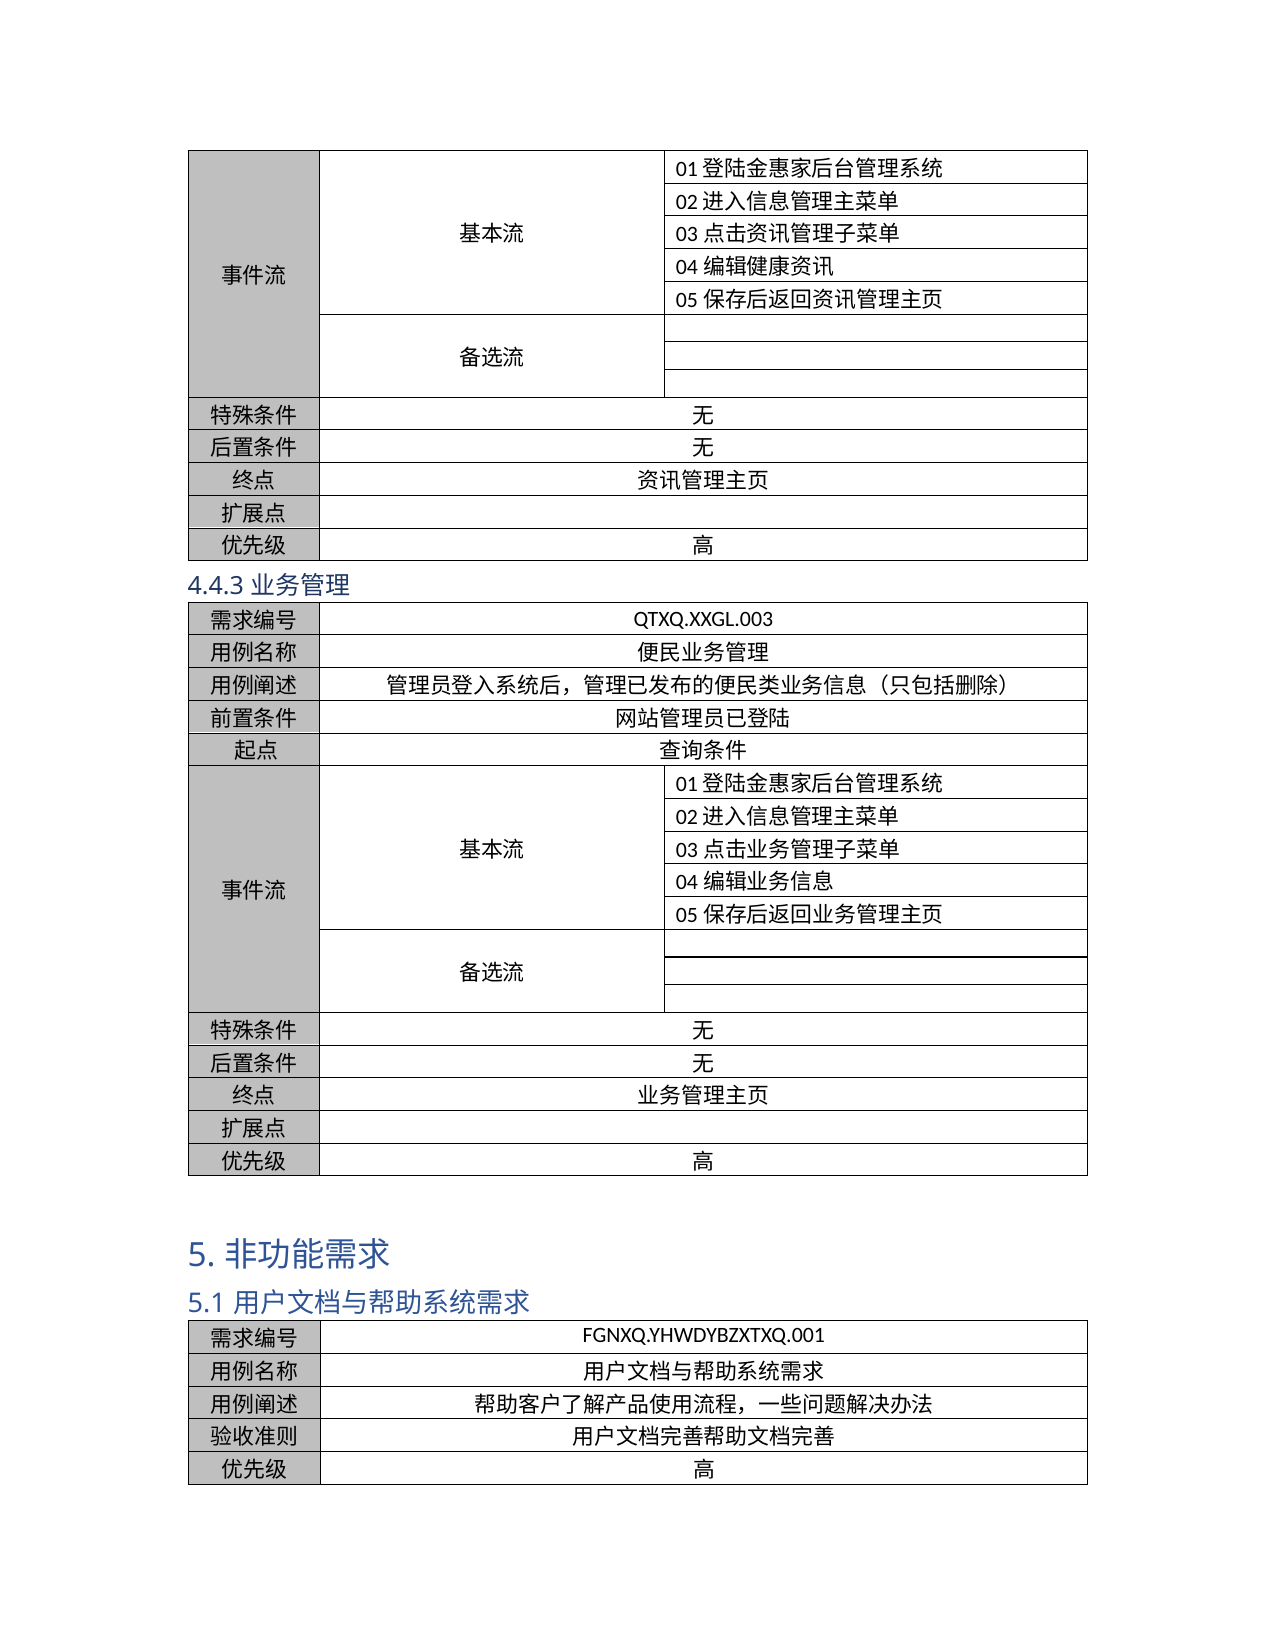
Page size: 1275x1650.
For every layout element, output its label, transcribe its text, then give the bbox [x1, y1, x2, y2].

table_cell [665, 985, 1087, 1012]
subtitle 5. 非功能需求 [187, 1228, 1087, 1277]
table_cell 基本流 [320, 151, 664, 313]
table_cell 用户文档完善帮助文档完善 [321, 1419, 1087, 1451]
table_cell [665, 370, 1087, 397]
table_header QTXQ.XXGL.003 [320, 603, 1087, 634]
table_cell 无 [320, 1013, 1087, 1044]
table_cell 优先级 [189, 1452, 320, 1484]
table_cell 起点 [189, 734, 319, 765]
table_cell [665, 342, 1087, 369]
subtitle 4.4.3 业务管理 [187, 565, 1087, 602]
table_cell 终点 [189, 463, 319, 495]
table_cell 03 点击业务管理子菜单 [665, 832, 1087, 863]
table_cell 特殊条件 [189, 398, 319, 429]
table_cell 事件流 [189, 151, 319, 397]
table_cell 优先级 [189, 1144, 319, 1175]
table_cell 后置条件 [189, 1046, 319, 1077]
table_cell 管理员登入系统后，管理已发布的便民类业务信息（只包括删除） [320, 668, 1087, 700]
table_cell 便民业务管理 [320, 635, 1087, 667]
table_cell [320, 1111, 1087, 1143]
table_cell 用例阐述 [189, 668, 319, 700]
table_cell 高 [321, 1452, 1087, 1484]
table_cell 前置条件 [189, 701, 319, 732]
table_header FGNXQ.YHWDYBZXTXQ.001 [321, 1321, 1087, 1353]
table_cell 05 保存后返回资讯管理主页 [665, 282, 1087, 313]
table_cell [665, 315, 1087, 341]
table_cell 优先级 [189, 529, 319, 560]
table_cell 用例名称 [189, 1354, 320, 1386]
table_header 需求编号 [189, 603, 319, 634]
table_cell 用例名称 [189, 635, 319, 667]
table_cell 无 [320, 1046, 1087, 1077]
table_cell 无 [320, 398, 1087, 429]
table_cell 备选流 [320, 315, 664, 397]
table_cell 网站管理员已登陆 [320, 701, 1087, 732]
table_cell 备选流 [320, 930, 664, 1012]
table_cell 02进入信息管理主菜单 [665, 799, 1087, 831]
table_cell 05 保存后返回业务管理主页 [665, 897, 1087, 929]
table_cell 用例阐述 [189, 1387, 320, 1418]
table_cell 04 编辑健康资讯 [665, 249, 1087, 281]
table_cell [665, 958, 1087, 984]
table_cell [665, 930, 1087, 956]
table_cell 验收准则 [189, 1419, 320, 1451]
table_cell 高 [320, 529, 1087, 560]
table_cell 帮助客户了解产品使用流程，一些问题解决办法 [321, 1387, 1087, 1418]
table_cell 扩展点 [189, 1111, 319, 1143]
table_cell 事件流 [189, 766, 319, 1012]
table_cell 01登陆金惠家后台管理系统 [665, 766, 1087, 798]
table_header 需求编号 [189, 1321, 320, 1353]
table_cell 特殊条件 [189, 1013, 319, 1044]
table_cell 无 [320, 430, 1087, 462]
table_cell 终点 [189, 1078, 319, 1110]
table_cell 基本流 [320, 766, 664, 929]
table_cell 03 点击资讯管理子菜单 [665, 216, 1087, 248]
table_cell 用户文档与帮助系统需求 [321, 1354, 1087, 1386]
table_cell 扩展点 [189, 496, 319, 527]
table_cell 04 编辑业务信息 [665, 864, 1087, 896]
table_cell 查询条件 [320, 734, 1087, 765]
table_cell [320, 496, 1087, 527]
table_cell 业务管理主页 [320, 1078, 1087, 1110]
table_cell 01登陆金惠家后台管理系统 [665, 151, 1087, 183]
table_cell 高 [320, 1144, 1087, 1175]
table_cell 资讯管理主页 [320, 463, 1087, 495]
table_cell 02进入信息管理主菜单 [665, 184, 1087, 215]
subtitle 5.1 用户文档与帮助系统需求 [187, 1281, 1087, 1320]
table_cell 后置条件 [189, 430, 319, 462]
